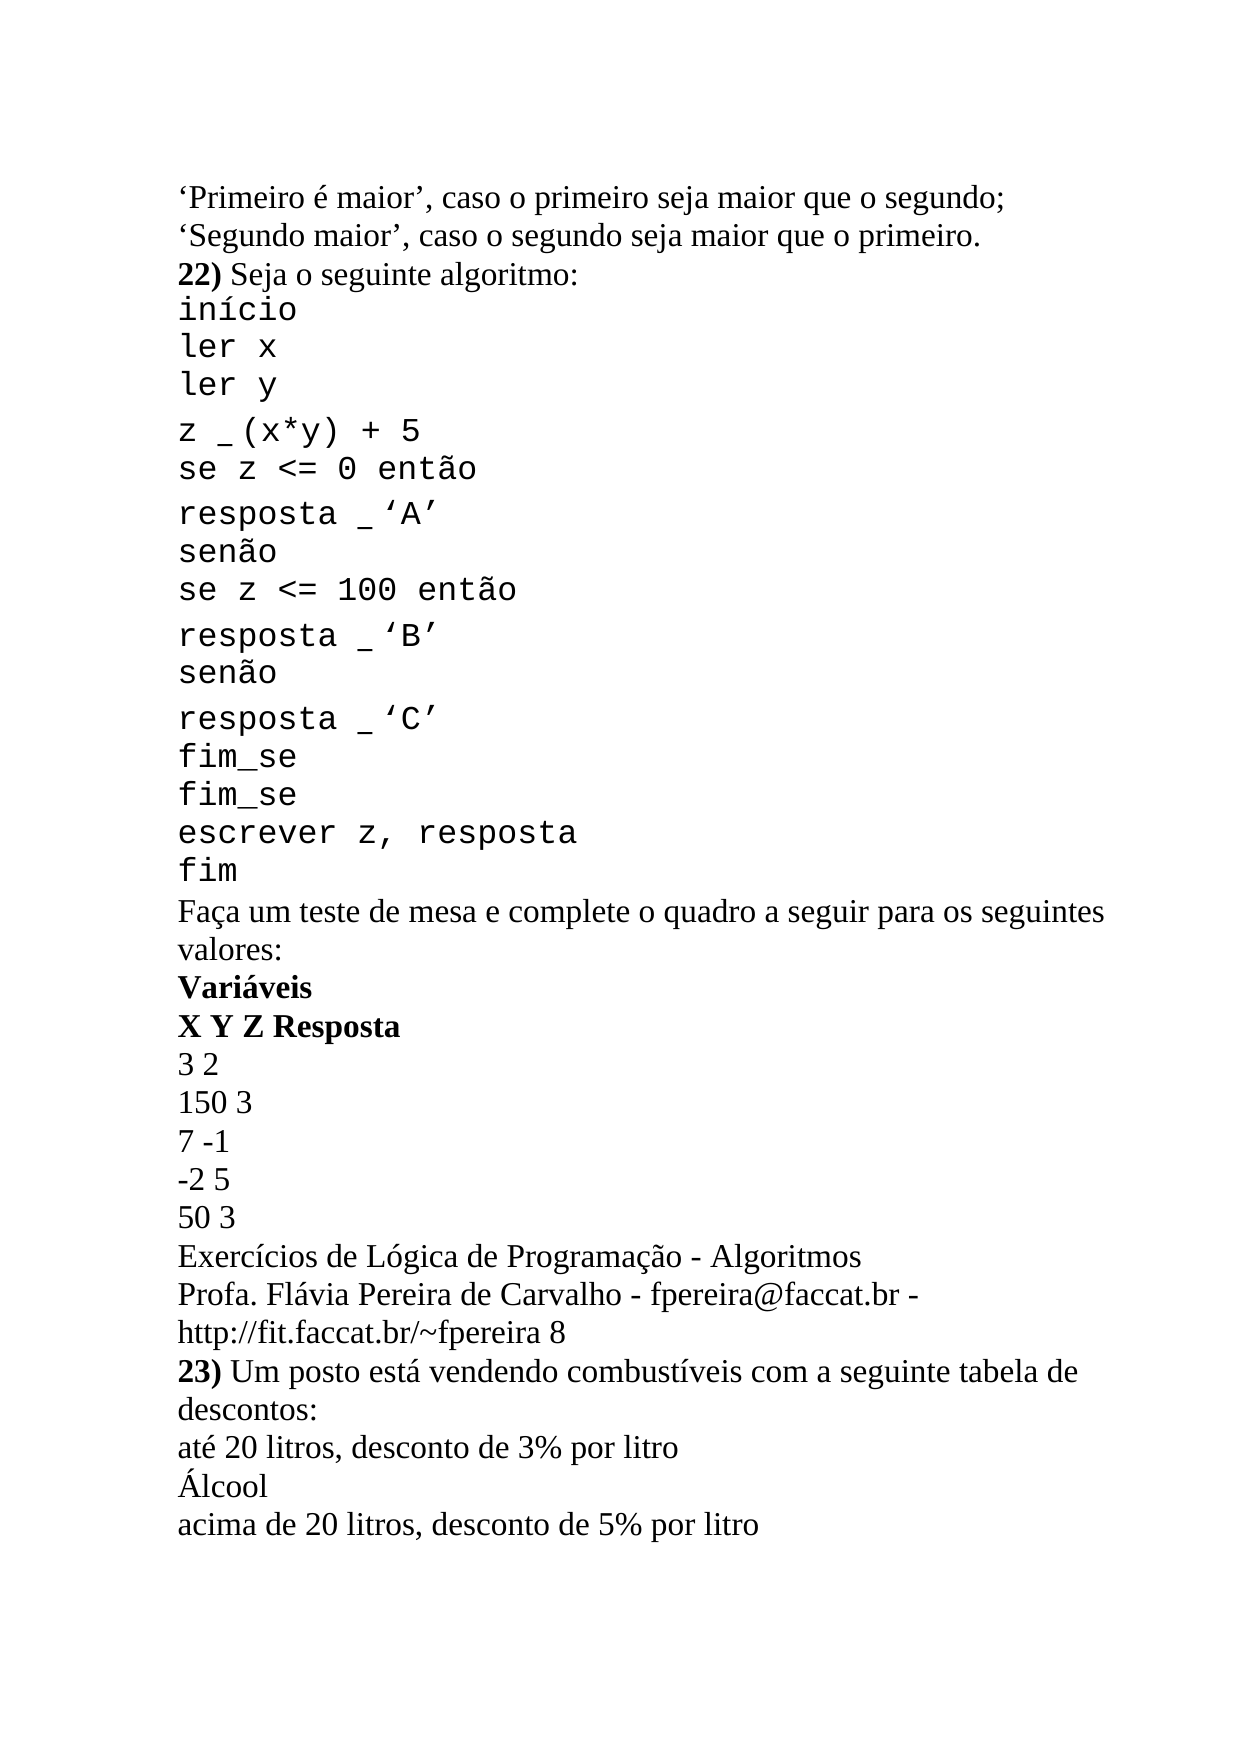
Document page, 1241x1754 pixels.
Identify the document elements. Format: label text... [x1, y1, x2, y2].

text ‘Primeiro é maior’, caso o primeiro seja maior que o segundo; [177, 177, 1122, 216]
text ler y [177, 368, 1122, 406]
text acima de 20 litros, desconto de 5% por litro [177, 1504, 1122, 1543]
text 7 -1 [177, 1121, 1122, 1159]
text Profa. Flávia Pereira de Carvalho - fpereira@faccat.br - http://fit.faccat.br/~fpereira 8 [177, 1274, 1122, 1351]
text -2 5 [177, 1159, 1122, 1198]
text 23) Um posto está vendendo combustíveis com a seguinte tabela de descontos: [177, 1351, 1122, 1428]
text X Y Z Resposta [177, 1006, 1122, 1044]
text até 20 litros, desconto de 3% por litro [177, 1428, 1122, 1466]
text fim_se [177, 740, 1122, 778]
text Exercícios de Lógica de Programação - Algoritmos [177, 1236, 1122, 1274]
text início [177, 292, 1122, 330]
text se z <= 100 então [177, 573, 1122, 611]
text fim [177, 853, 1122, 891]
text resposta _ ‘A’ [177, 489, 1122, 535]
text fim_se [177, 778, 1122, 815]
text 3 2 [177, 1044, 1122, 1083]
text Faça um teste de mesa e complete o quadro a seguir para os seguintes valores: [177, 891, 1122, 968]
text Álcool [177, 1466, 1122, 1504]
text resposta _ ‘C’ [177, 694, 1122, 740]
text se z <= 0 então [177, 451, 1122, 489]
text resposta _ ‘B’ [177, 611, 1122, 656]
text z _ (x*y) + 5 [177, 406, 1122, 451]
text 22) Seja o seguinte algoritmo: [177, 254, 1122, 292]
text Variáveis [177, 968, 1122, 1006]
text 150 3 [177, 1083, 1122, 1121]
text escrever z, resposta [177, 815, 1122, 853]
text senão [177, 656, 1122, 694]
text ler x [177, 330, 1122, 368]
text ‘Segundo maior’, caso o segundo seja maior que o primeiro. [177, 216, 1122, 254]
text 50 3 [177, 1198, 1122, 1236]
text senão [177, 535, 1122, 573]
